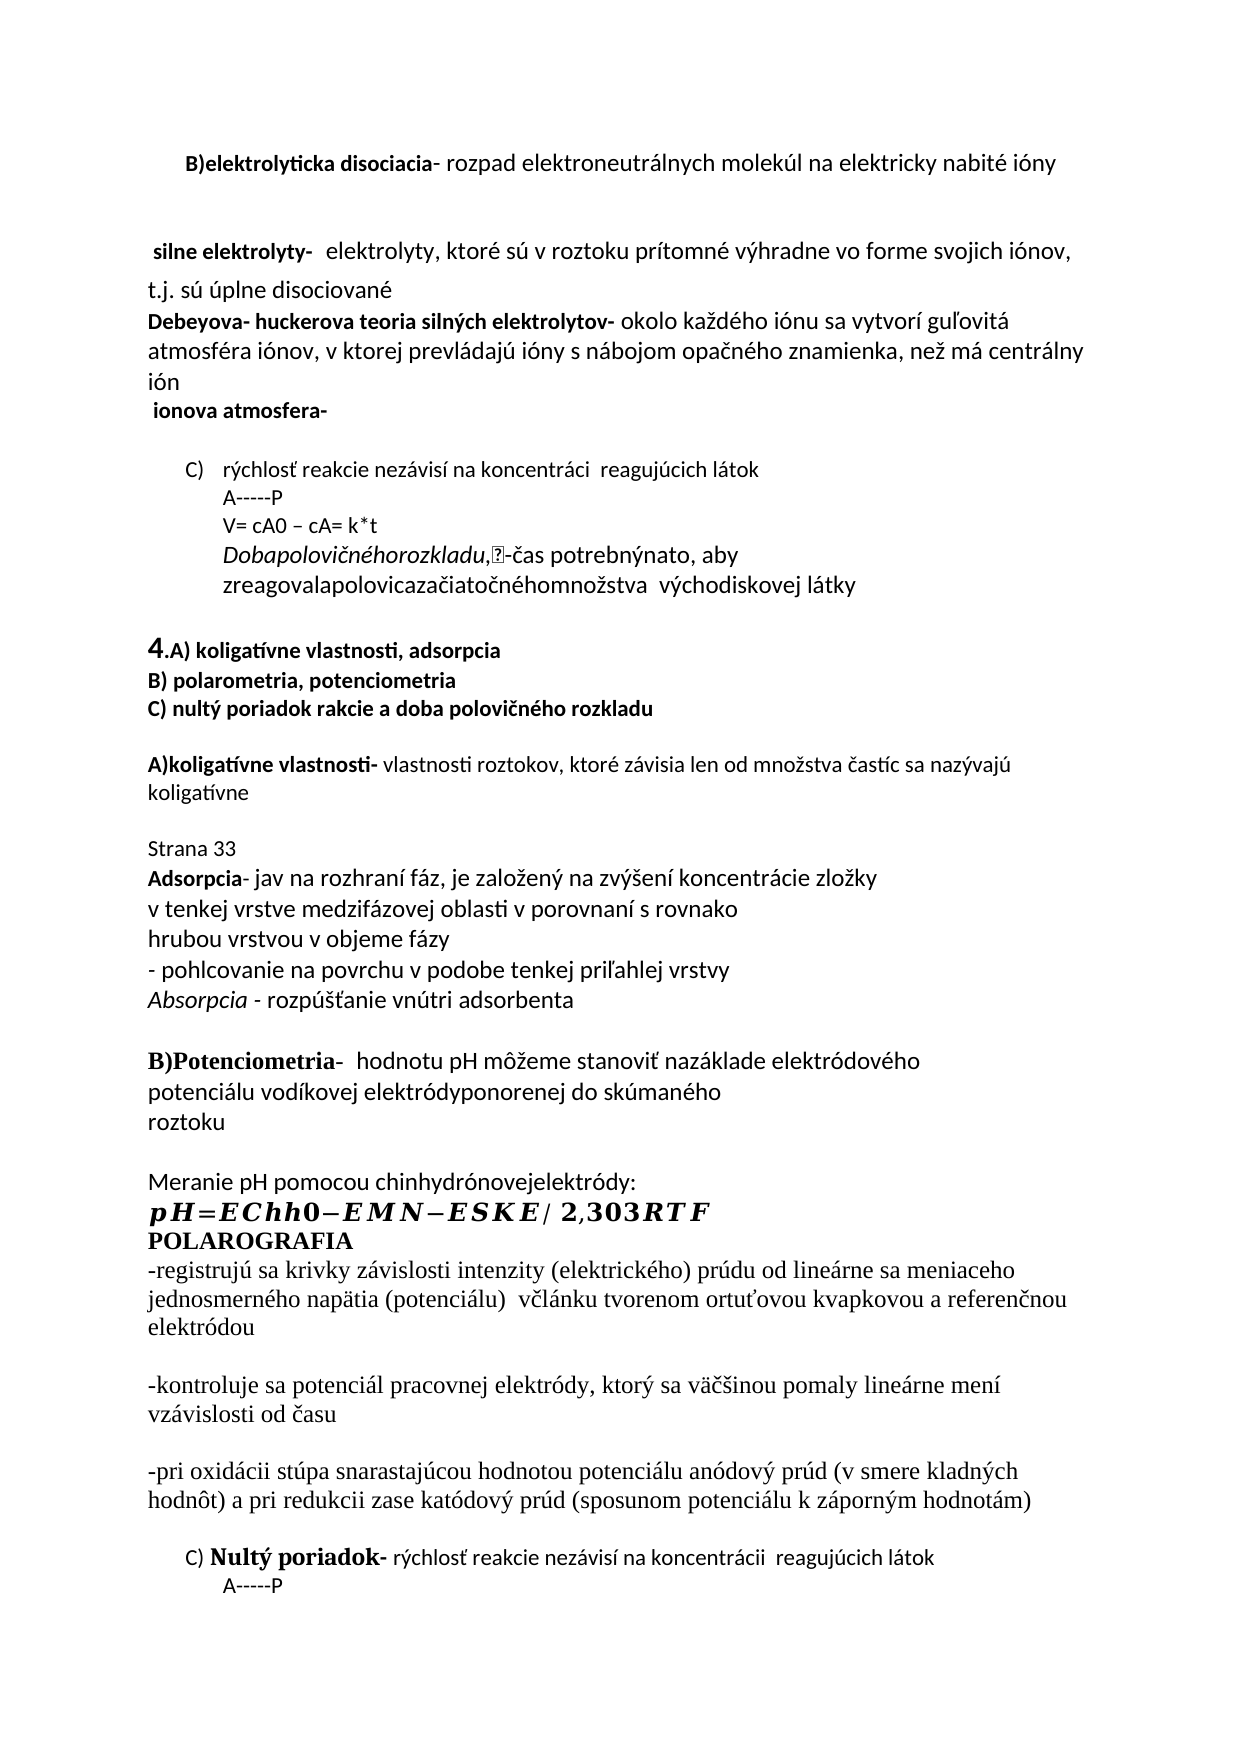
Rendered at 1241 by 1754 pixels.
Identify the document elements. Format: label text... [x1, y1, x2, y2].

text silne elektrolyty- elektrolyty, ktoré sú v roztoku prítomné výhradne vo forme svojich iónov, t.j. sú úplne disociované Debeyova- huckerova teoria silných elektrolytov- okolo každého iónu sa vytvorí guľovitá atmosféra iónov, v ktorej prevládajú ióny s nábojom opačného znamienka, než má centrálny ión ionova atmosfera- [148, 178, 1093, 424]
text A)koligatívne vlastnosti- vlastnosti roztokov, ktoré závisia len od množstva častíc sa nazývajú koligatívne [148, 750, 1093, 806]
text V= cA0 – cA= k*t [223, 511, 1093, 539]
text A-----P [223, 483, 1093, 511]
text B) polarometria, potenciometria [148, 666, 1093, 694]
text B)elektrolyticka disociacia- rozpad elektroneutrálnych molekúl na elektricky nabité ióny [185, 148, 1093, 178]
text C) Nultý poriadok- rýchlosť reakcie nezávisí na koncentrácii reagujúcich látok [185, 1542, 1093, 1571]
text Meranie pH pomocou chinhydrónovejelektródy: [148, 1166, 1093, 1196]
text roztoku [148, 1106, 1093, 1137]
text 𝒑𝑯=𝑬𝑪𝒉𝒉𝟎−𝑬𝑴𝑵−𝑬𝑺𝑲𝑬/ 𝟐,𝟑𝟎𝟑𝑹𝑻𝑭 [148, 1196, 1093, 1226]
text Absorpcia - rozpúšťanie vnútri adsorbenta [148, 984, 1093, 1015]
text Dobapolovičnéhorozkladu,-čas potrebnýnato, aby zreagovalapolovicazačiatočnéhomnožstva východiskovej látky [223, 539, 1093, 600]
text -pri oxidácii stúpa snarastajúcou hodnotou potenciálu anódový prúd (v smere kladných hodnôt) a pri redukcii zase katódový prúd (sposunom potenciálu k záporným hodnotám) [148, 1456, 1093, 1514]
text C) nultý poriadok rakcie a doba polovičného rozkladu [148, 694, 1093, 722]
text hrubou vrstvou v objeme fázy [148, 923, 1093, 954]
text -kontroluje sa potenciál pracovnej elektródy, ktorý sa väčšinou pomaly lineárne mení vzávislosti od času [148, 1370, 1093, 1427]
text Adsorpcia- jav na rozhraní fáz, je založený na zvýšení koncentrácie zložky [148, 862, 1093, 893]
text v tenkej vrstve medzifázovej oblasti v porovnaní s rovnako [148, 893, 1093, 923]
text - pohlcovanie na povrchu v podobe tenkej priľahlej vrstvy [148, 954, 1093, 984]
text potenciálu vodíkovej elektródyponorenej do skúmaného [148, 1076, 1093, 1106]
text Strana 33 [148, 834, 1093, 862]
text -registrujú sa krivky závislosti intenzity (elektrického) prúdu od lineárne sa meniaceho jednosmerného napätia (potenciálu) včlánku tvorenom ortuťovou kvapkovou a referenčnou elektródou [148, 1255, 1093, 1341]
text B)Potenciometria- hodnotu pH môžeme stanoviť nazáklade elektródového [148, 1045, 1093, 1076]
list rýchlosť reakcie nezávisí na koncentráci reagujúcich látok [185, 455, 1093, 483]
text 4.A) koligatívne vlastnosti, adsorpcia [148, 628, 1093, 666]
text POLAROGRAFIA [148, 1226, 1093, 1255]
text A-----P [223, 1571, 1093, 1599]
